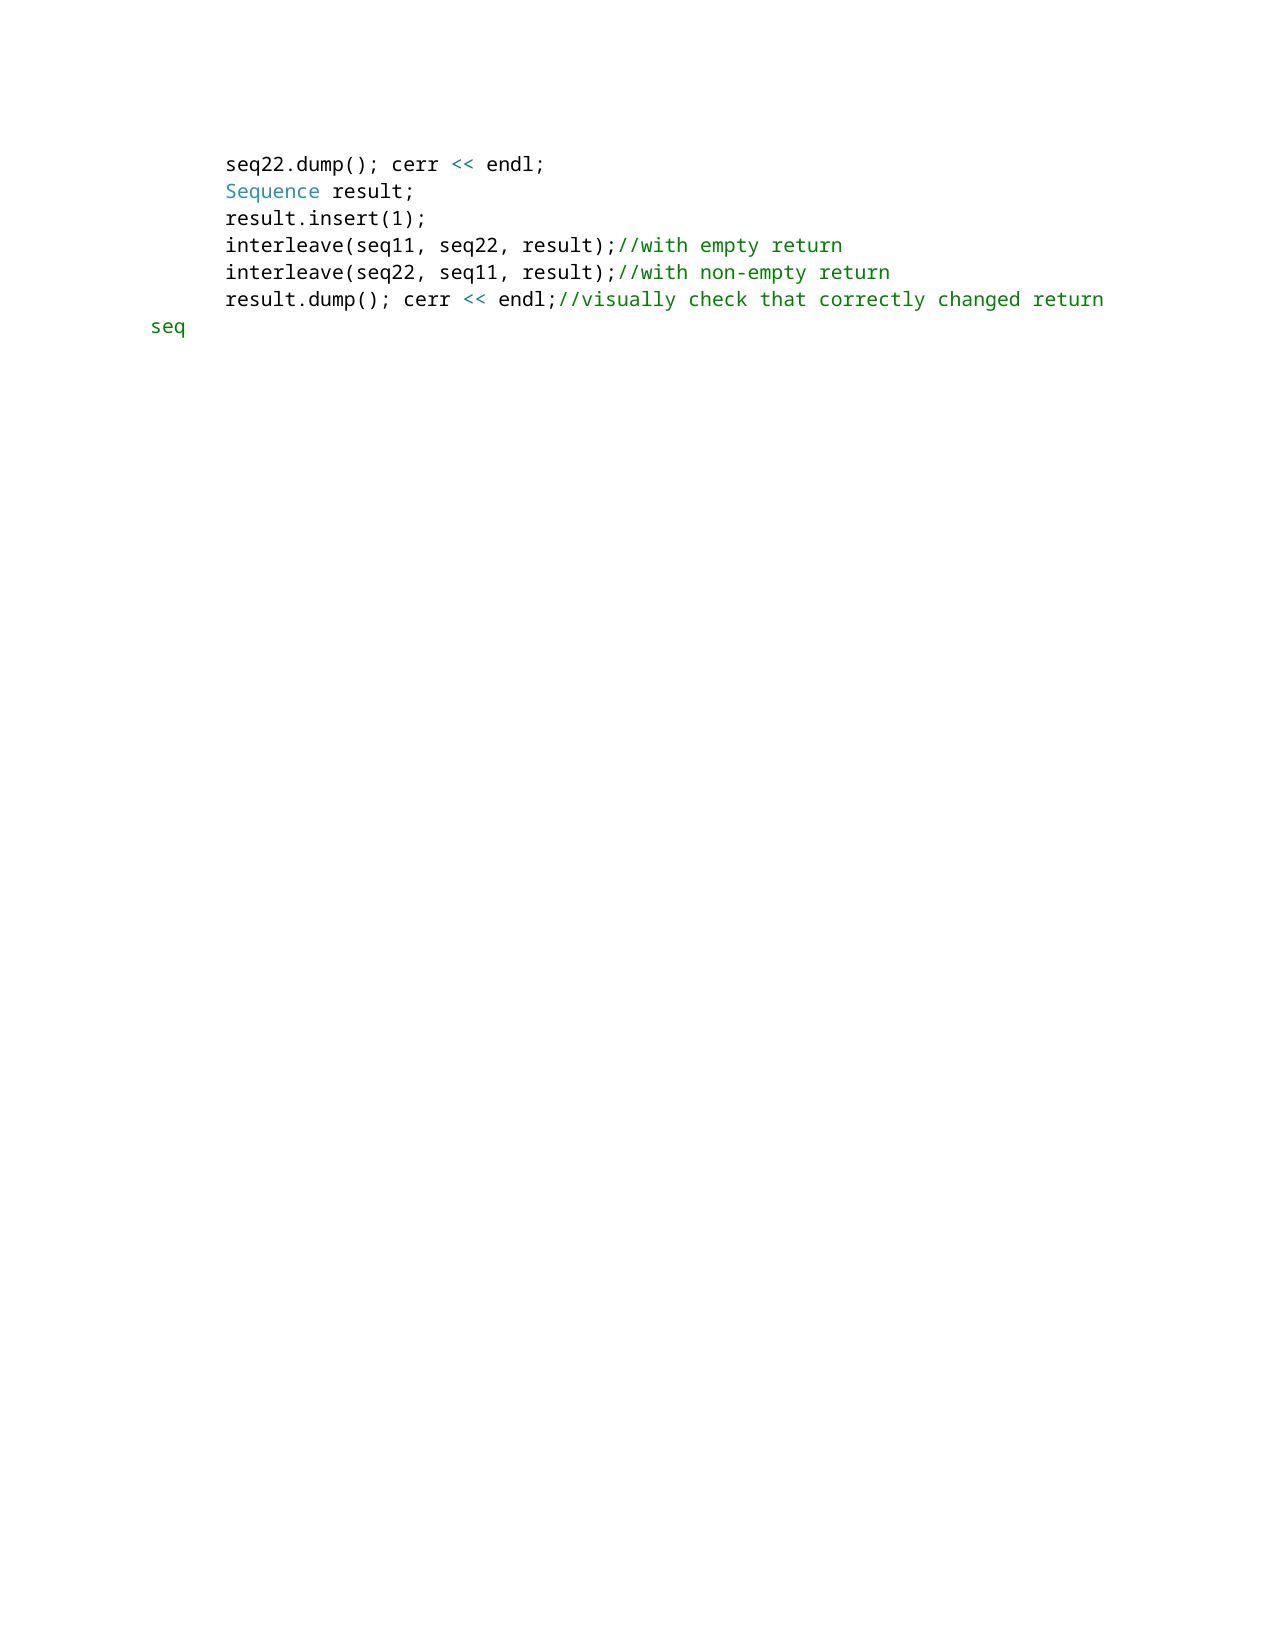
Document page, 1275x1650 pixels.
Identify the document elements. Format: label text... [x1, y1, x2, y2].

text result.dump(); cerr << endl;//visually check that correctly changed return seq [150, 285, 1125, 339]
text interleave(seq22, seq11, result);//with non-empty return [150, 258, 1125, 285]
text result.insert(1); [150, 204, 1125, 231]
text seq22.dump(); cerr << endl; [150, 150, 1125, 177]
text interleave(seq11, seq22, result);//with empty return [150, 231, 1125, 258]
text Sequence result; [150, 177, 1125, 204]
